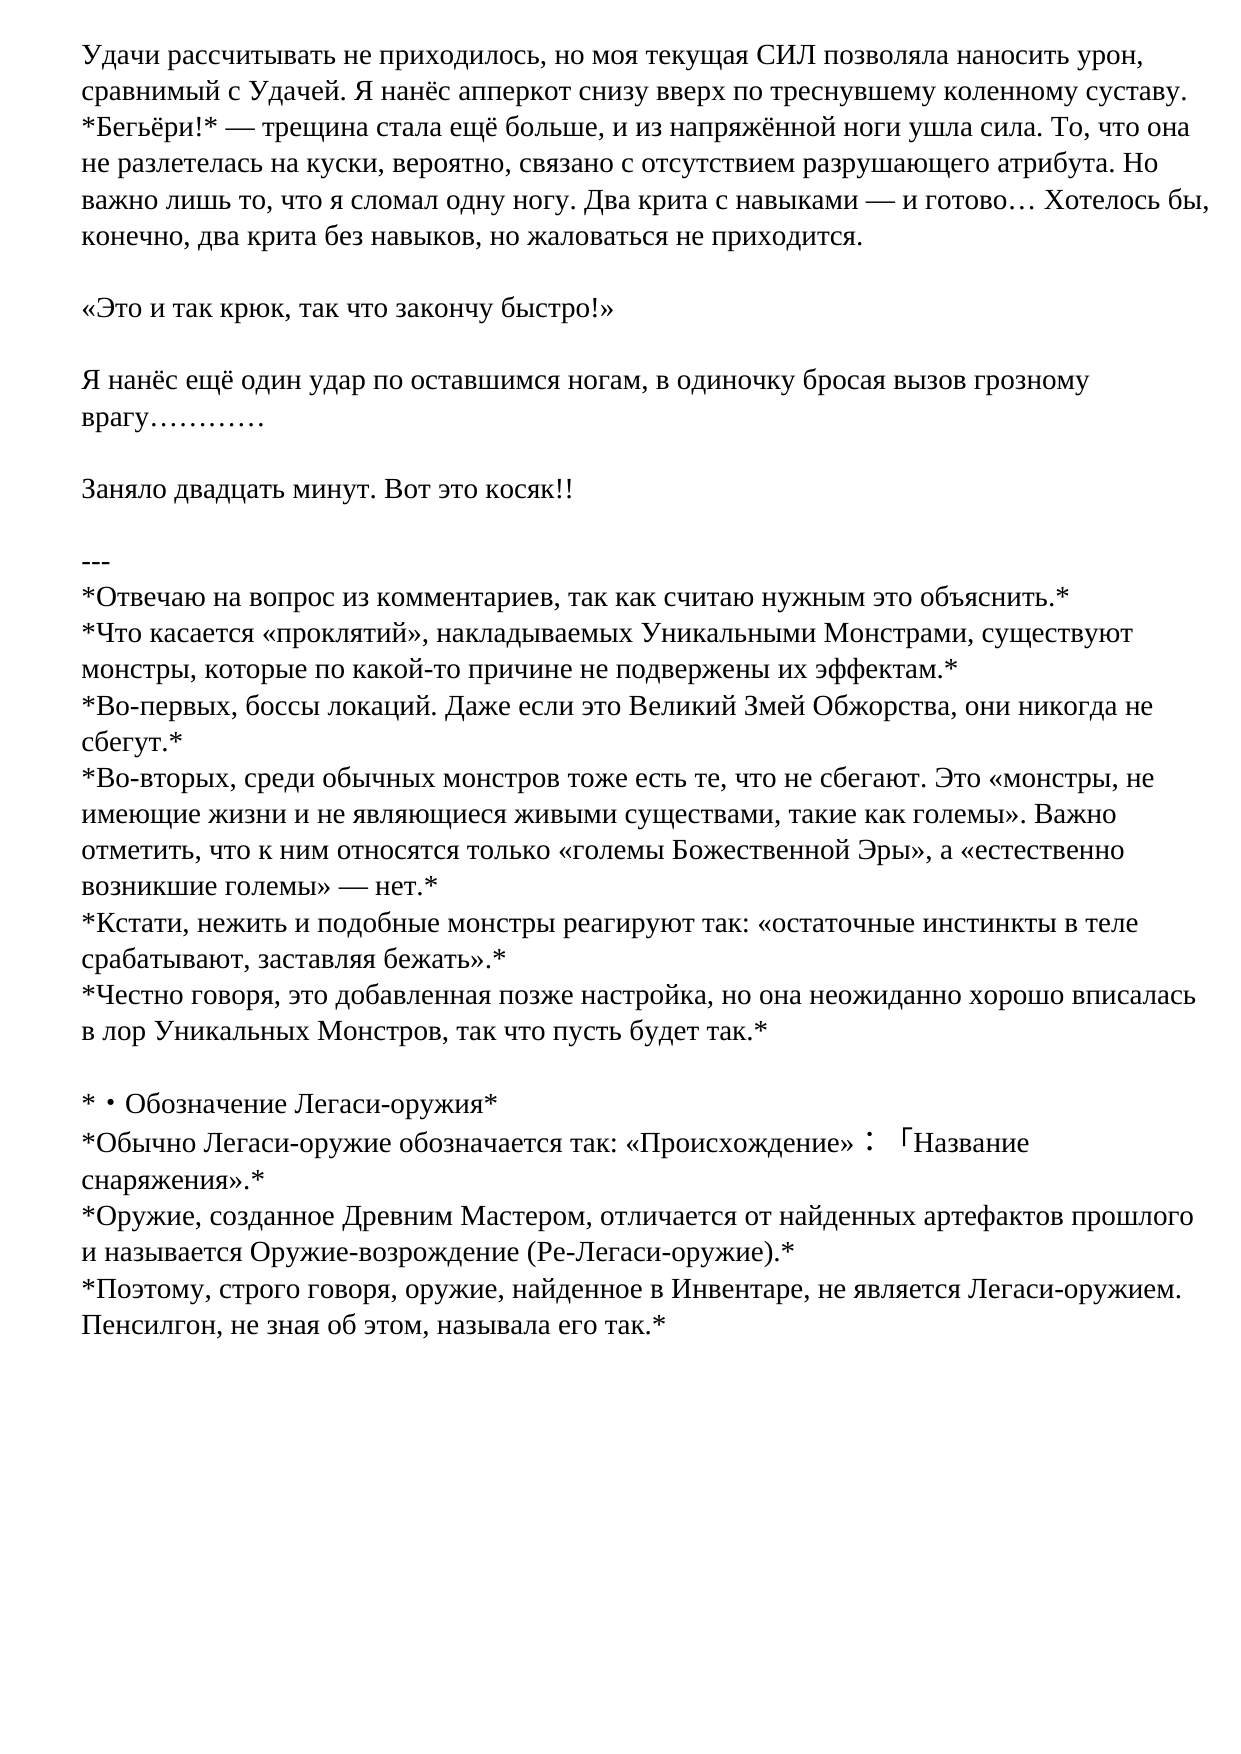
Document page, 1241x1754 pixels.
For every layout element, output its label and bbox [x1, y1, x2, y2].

text [81, 37, 1215, 1413]
